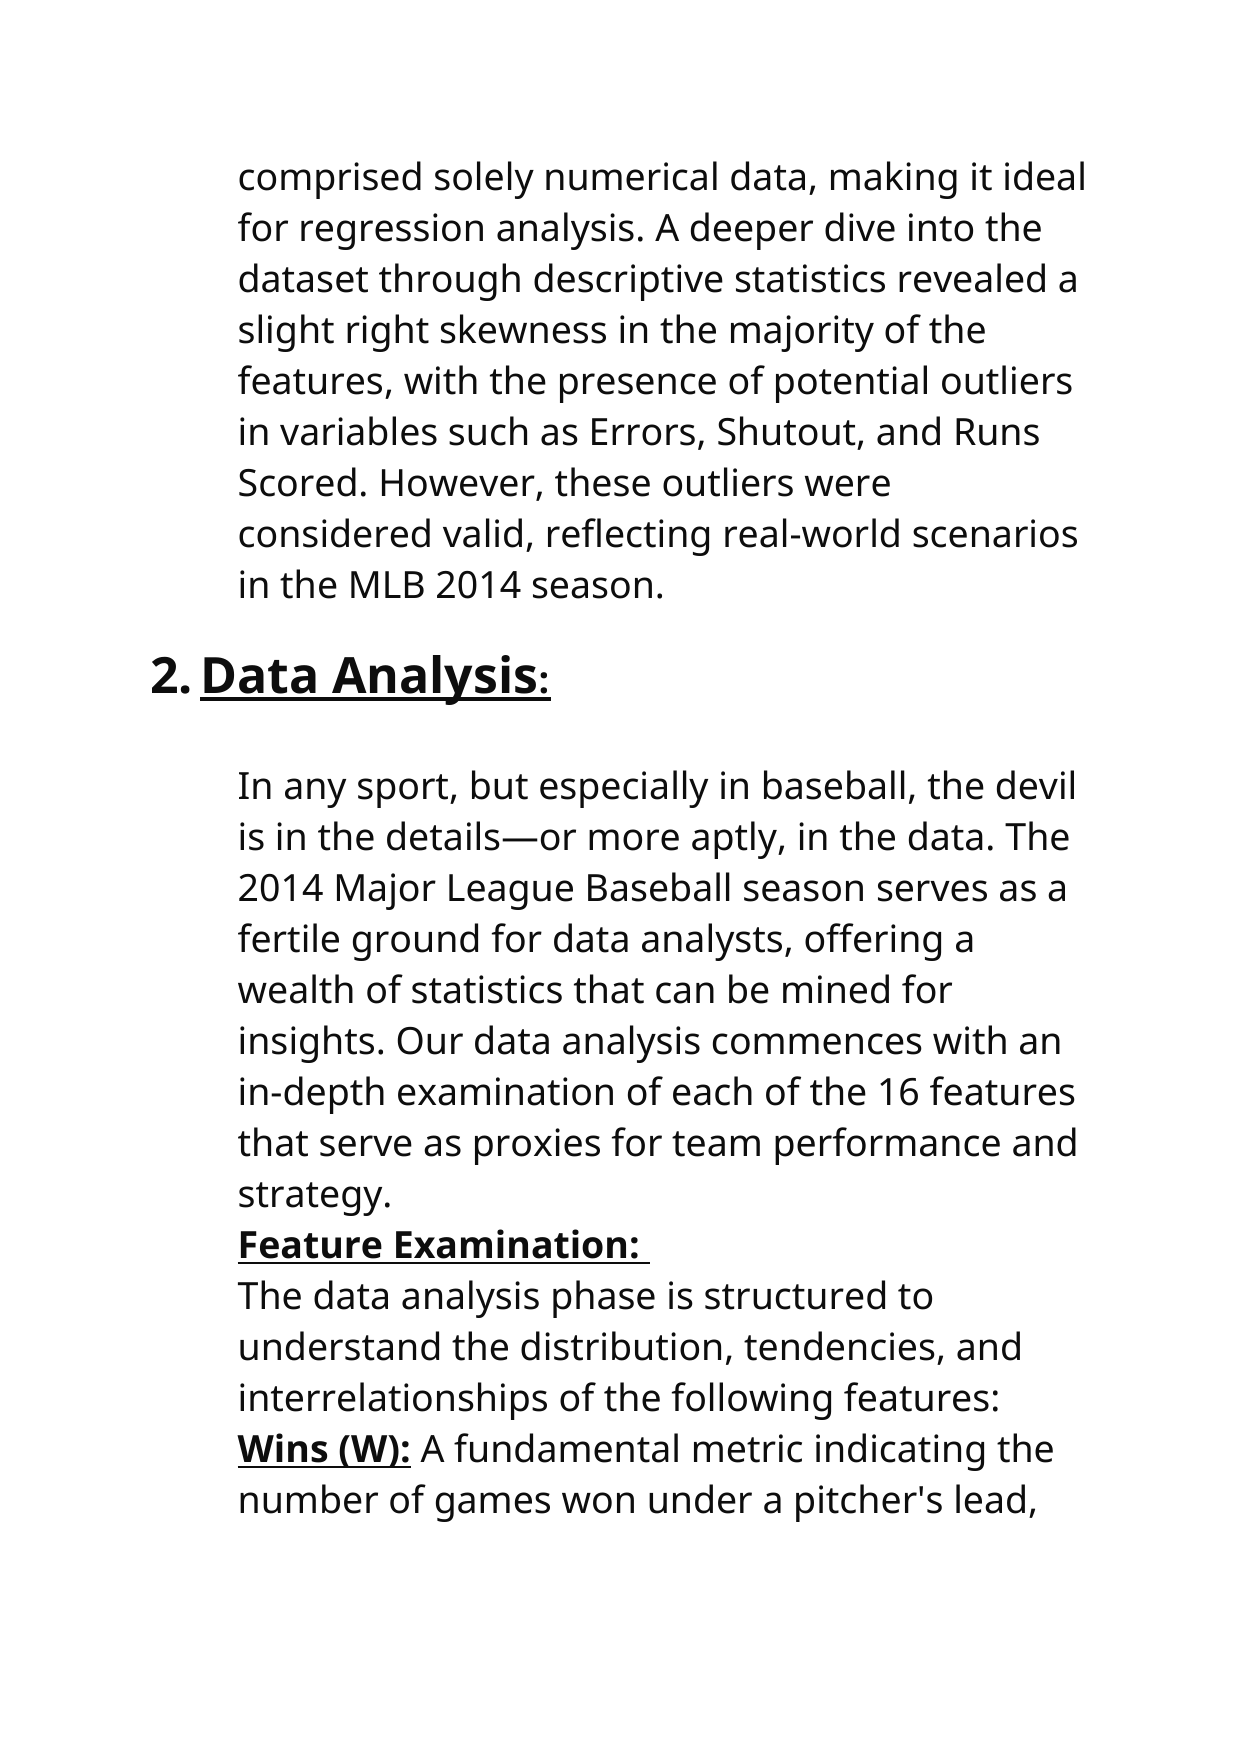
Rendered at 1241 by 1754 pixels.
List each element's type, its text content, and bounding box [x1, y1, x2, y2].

list The data analysis phase is structured to understand the distribution, tendencies, and interrelationships of the following features: [237, 1269, 1090, 1423]
list In any sport, but especially in baseball, the devil is in the details—or more aptly, in the data. The 2014 Major League Baseball season serves as a fertile ground for data analysts, offering a wealth of statistics that can be mined for insights. Our data analysis commences with an in-depth examination of each of the 16 features that serve as proxies for team performance and strategy. [237, 759, 1090, 1218]
list Data Analysis: [538, 640, 1090, 708]
list Feature Examination: [237, 1218, 1090, 1269]
list Data Analysis: [150, 640, 200, 708]
